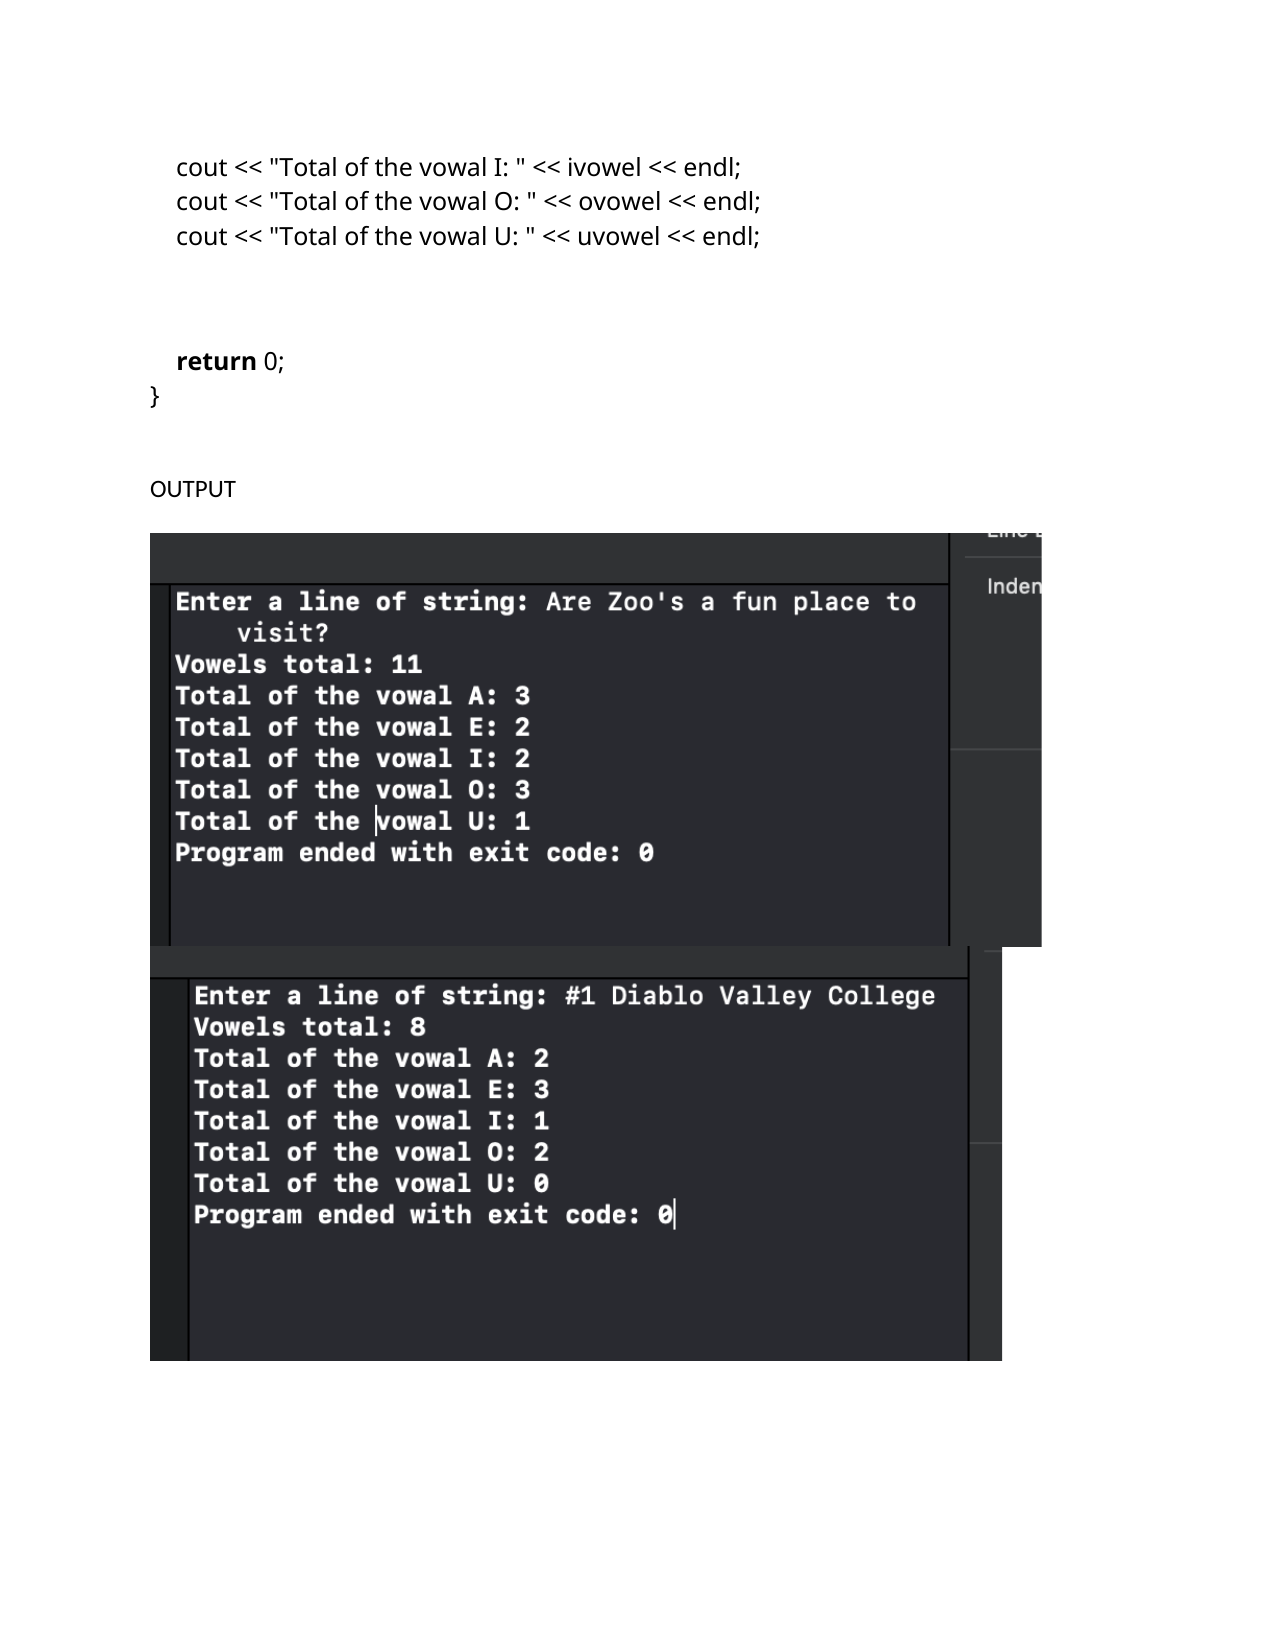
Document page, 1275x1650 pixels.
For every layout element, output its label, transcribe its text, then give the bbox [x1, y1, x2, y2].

text cout << "Total of the vowal U: " << uvowel << endl; [150, 218, 1125, 252]
text cout << "Total of the vowal O: " << ovowel << endl; [150, 184, 1125, 218]
text } [150, 378, 1125, 412]
text return 0; [150, 344, 1125, 378]
text cout << "Total of the vowal I: " << ivowel << endl; [150, 150, 1125, 184]
text OUTPUT [150, 473, 1125, 503]
picture [150, 533, 1042, 1361]
